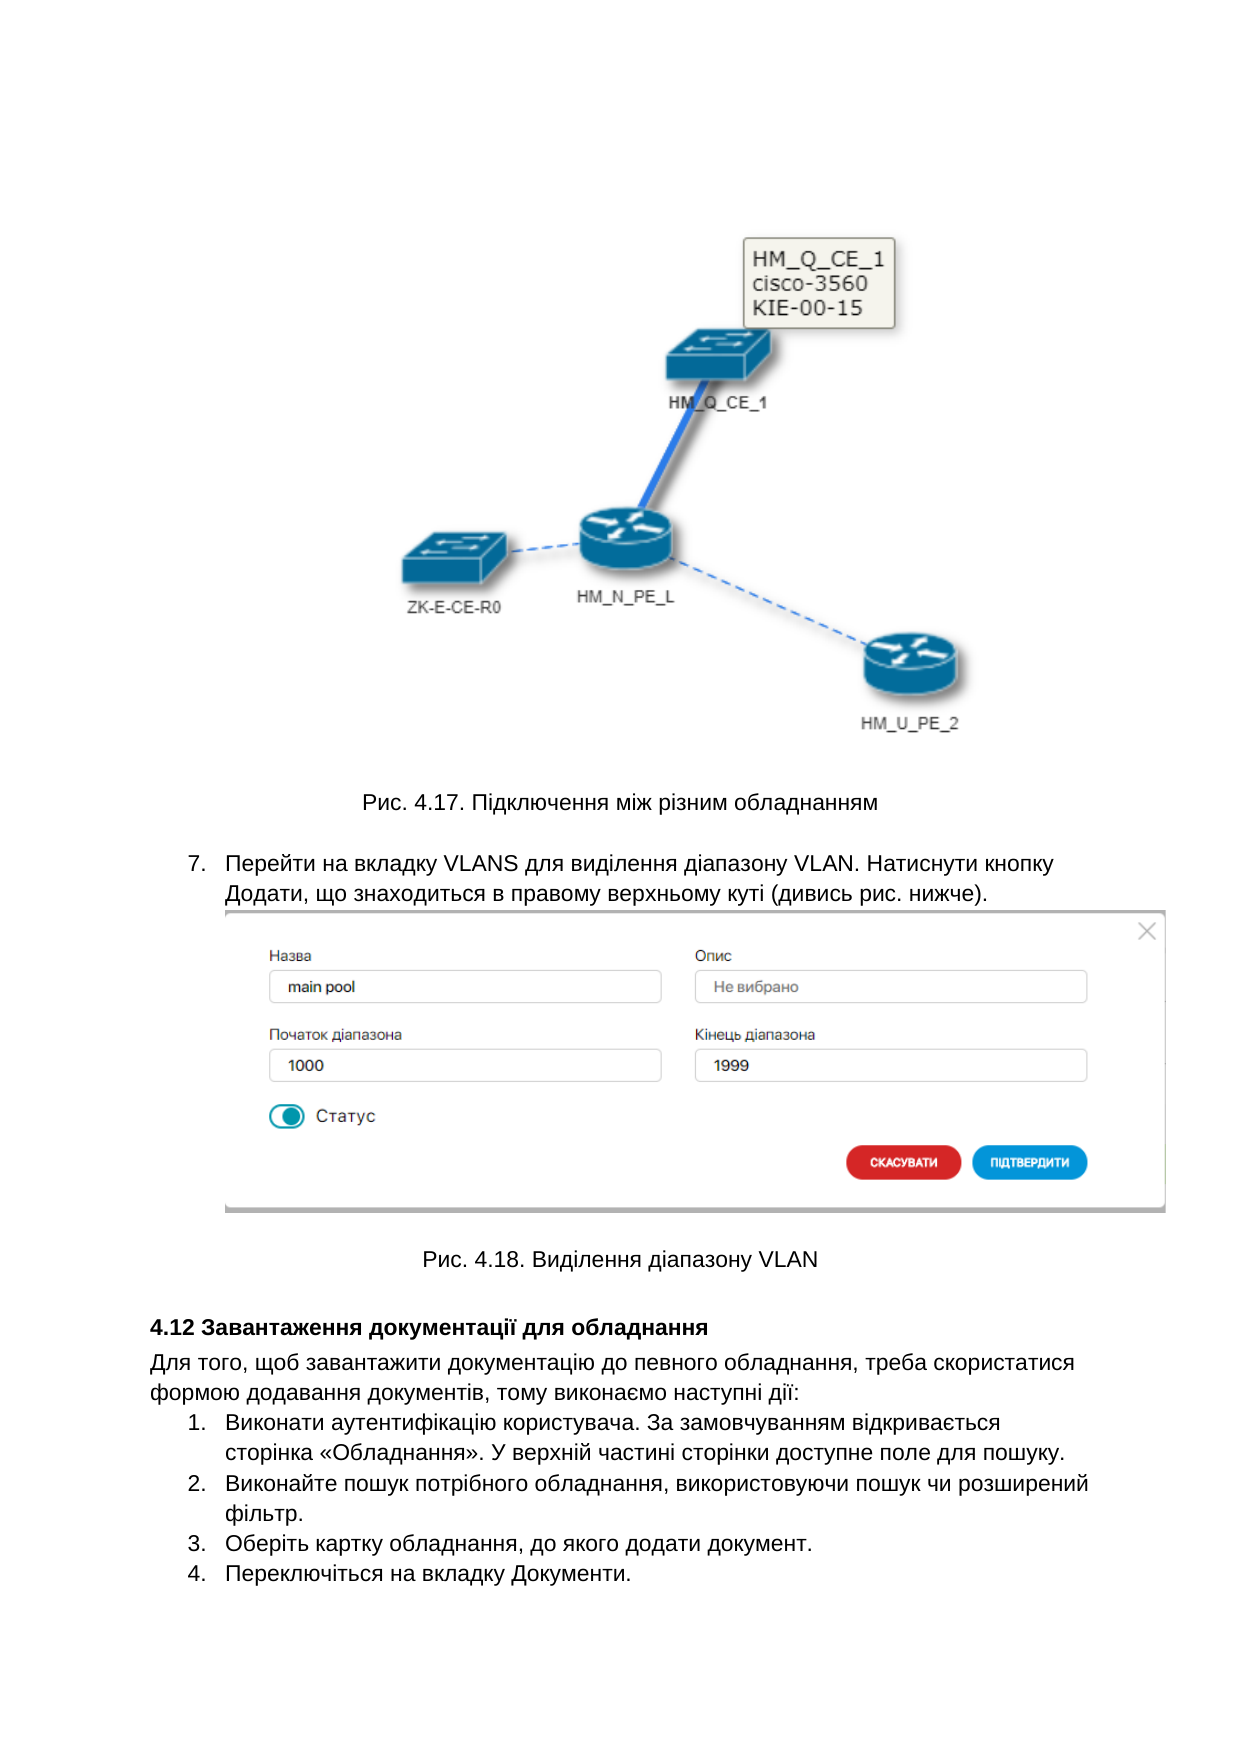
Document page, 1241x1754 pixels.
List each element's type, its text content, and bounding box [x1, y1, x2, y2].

text Рис. 4.18. Виділення діапазону VLAN [150, 1246, 1090, 1273]
picture [225, 910, 1166, 1213]
subtitle 4.12 Завантаження документації для обладнання [150, 1314, 1090, 1340]
list Переключіться на вкладку Документи. [187, 1560, 1090, 1586]
text Рис. 4.17. Підключення між різним обладнанням [150, 789, 1090, 816]
list Виконайте пошук потрібного обладнання, використовуючи пошук чи розширений фільтр. [187, 1469, 1090, 1526]
picture [150, 150, 1091, 786]
list Оберіть картку обладнання, до якого додати документ. [187, 1530, 1090, 1556]
list Виконати аутентифікацію користувача. За замовчуванням відкривається сторінка «Обладнання». У верхній частині сторінки доступне поле для пошуку. [187, 1409, 1090, 1466]
text Для того, щоб завантажити документацію до певного обладнання, треба скористатися формою додавання документів, тому виконаємо наступні дії: [150, 1349, 1090, 1405]
